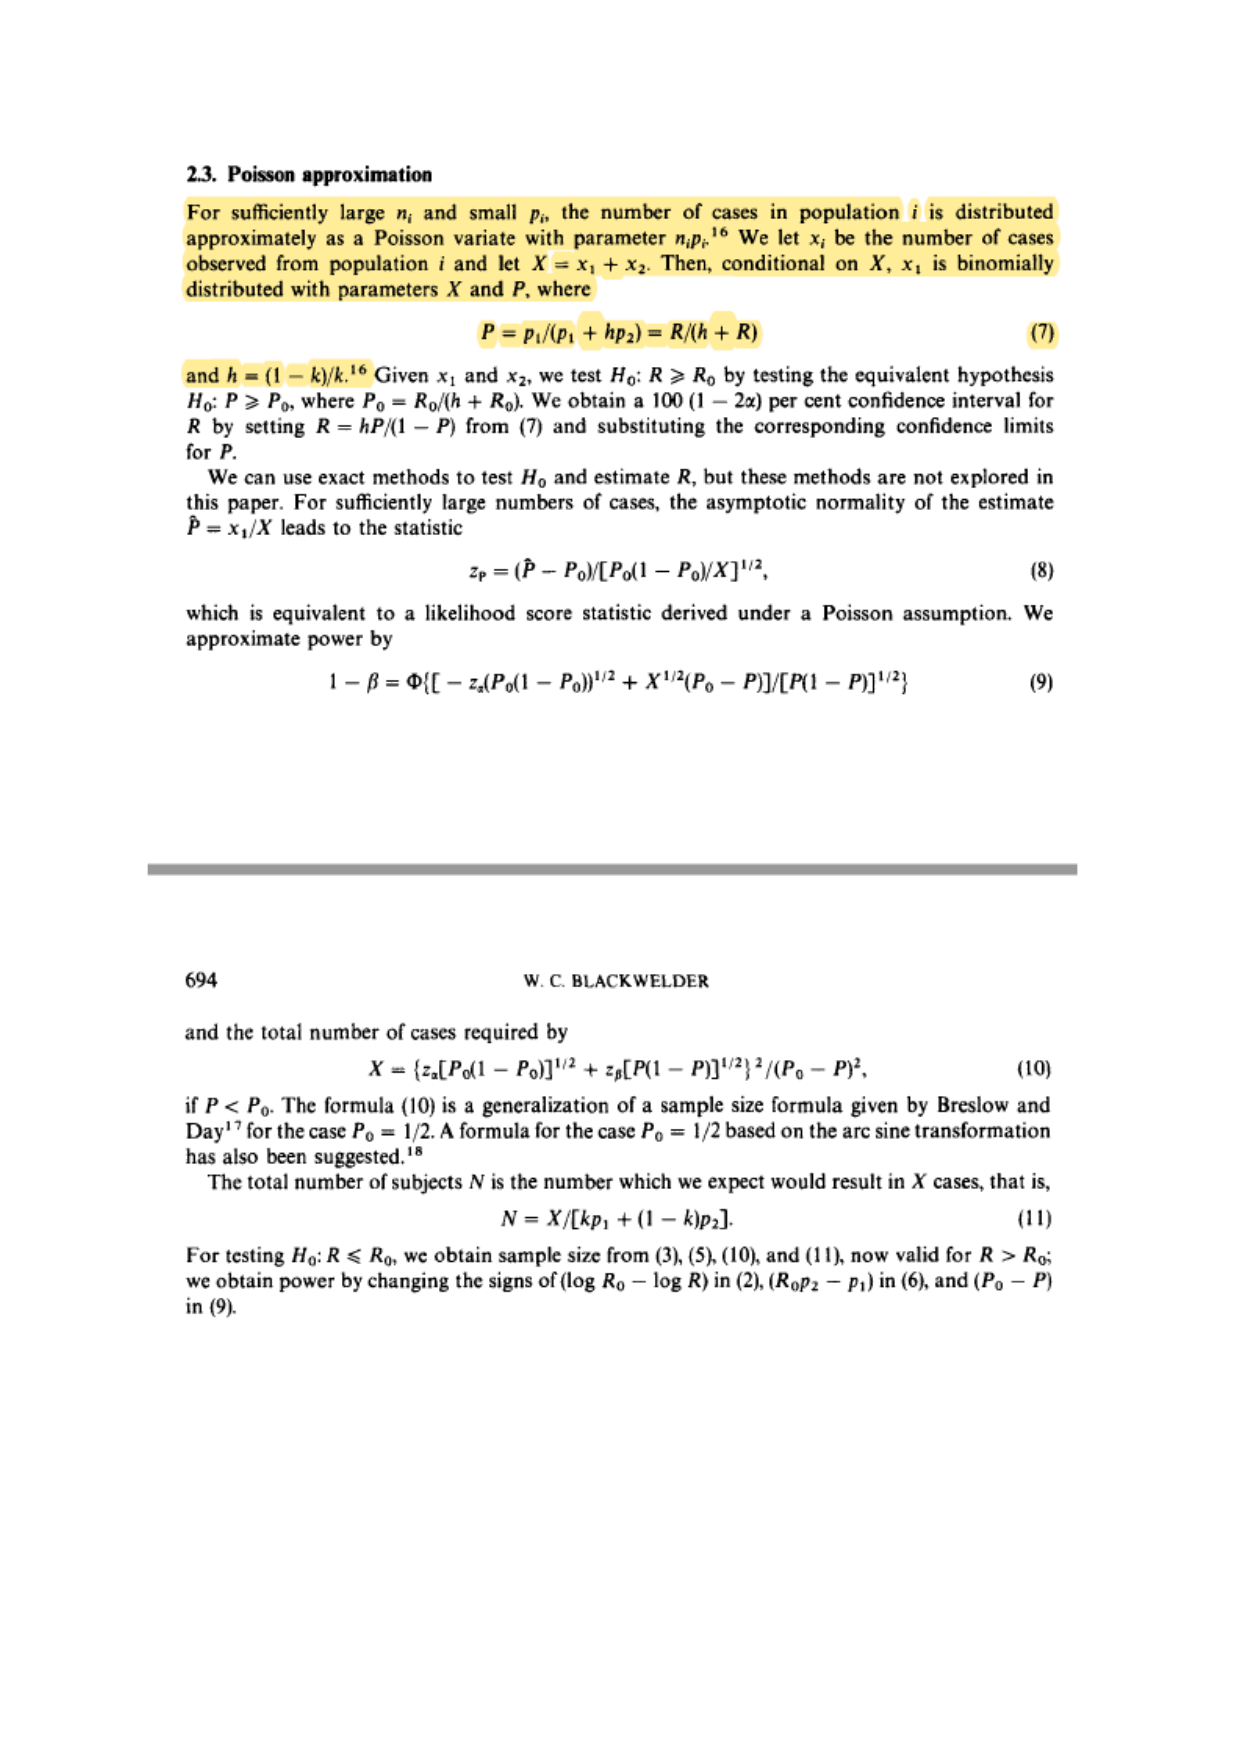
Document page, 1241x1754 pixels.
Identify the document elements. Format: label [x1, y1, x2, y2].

picture [147, 147, 1078, 1336]
